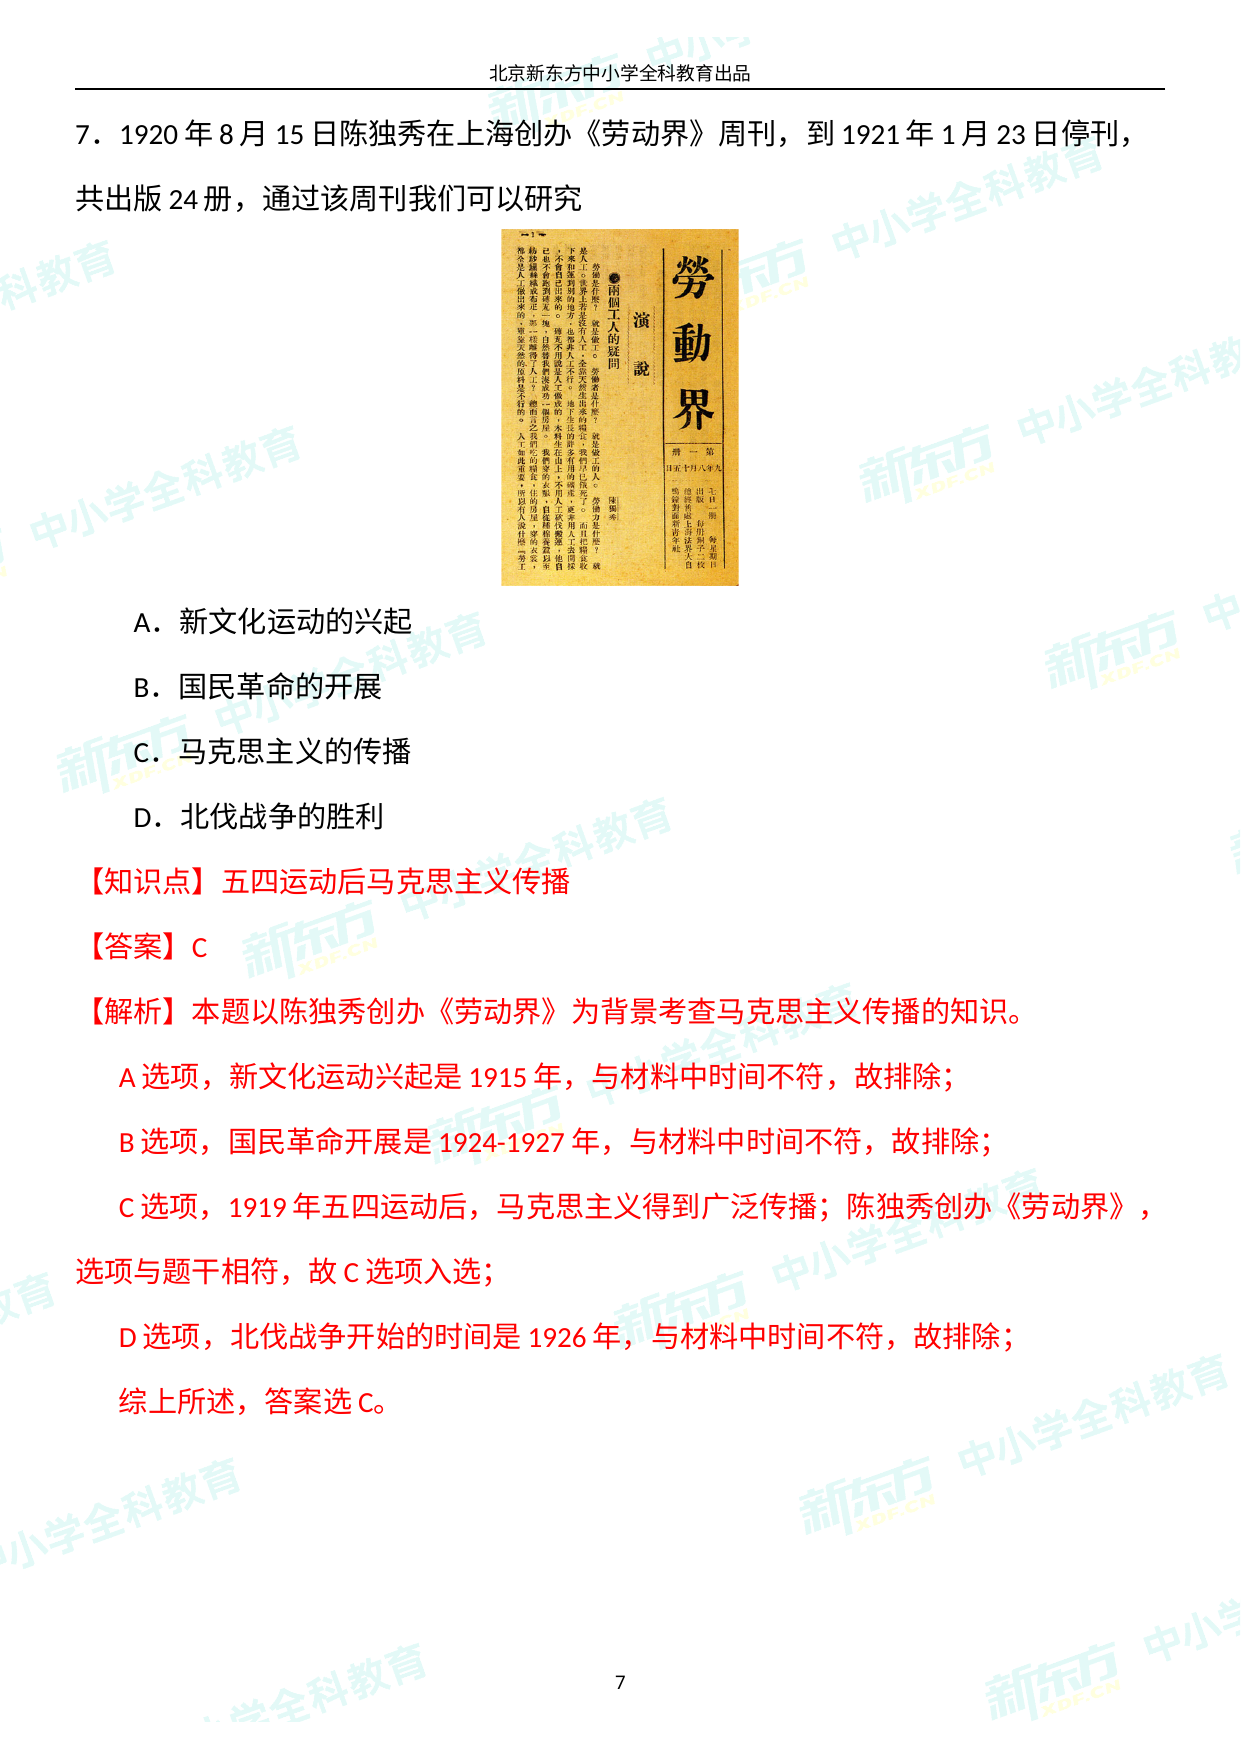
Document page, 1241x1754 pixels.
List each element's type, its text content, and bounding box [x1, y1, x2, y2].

text 【知识点】五四运动后马克思主义传播 [75, 847, 1165, 912]
text 7．1920年8月15日陈独秀在上海创办《劳动界》周刊，到1921年1月23日停刊，共出版24册，通过该周刊我们可以研究 [75, 99, 1165, 229]
text C．马克思主义的传播 [75, 717, 1165, 782]
text D选项，北伐战争开始的时间是1926年，与材料中时间不符，故排除； [75, 1302, 1165, 1367]
text A．新文化运动的兴起 [75, 587, 1165, 652]
text B．国民革命的开展 [75, 652, 1165, 717]
text 综上所述，答案选C。 [75, 1367, 1165, 1432]
text 【解析】本题以陈独秀创办《劳动界》为背景考查马克思主义传播的知识。 [75, 977, 1165, 1042]
picture [501, 229, 739, 586]
text 【答案】C [75, 912, 1165, 977]
text B选项，国民革命开展是1924-1927年，与材料中时间不符，故排除； [75, 1107, 1165, 1172]
text A选项，新文化运动兴起是1915年，与材料中时间不符，故排除； [75, 1042, 1165, 1107]
text C选项，1919年五四运动后，马克思主义得到广泛传播；陈独秀创办《劳动界》，选项与题干相符，故C选项入选； [75, 1172, 1165, 1302]
text D．北伐战争的胜利 [75, 782, 1165, 847]
